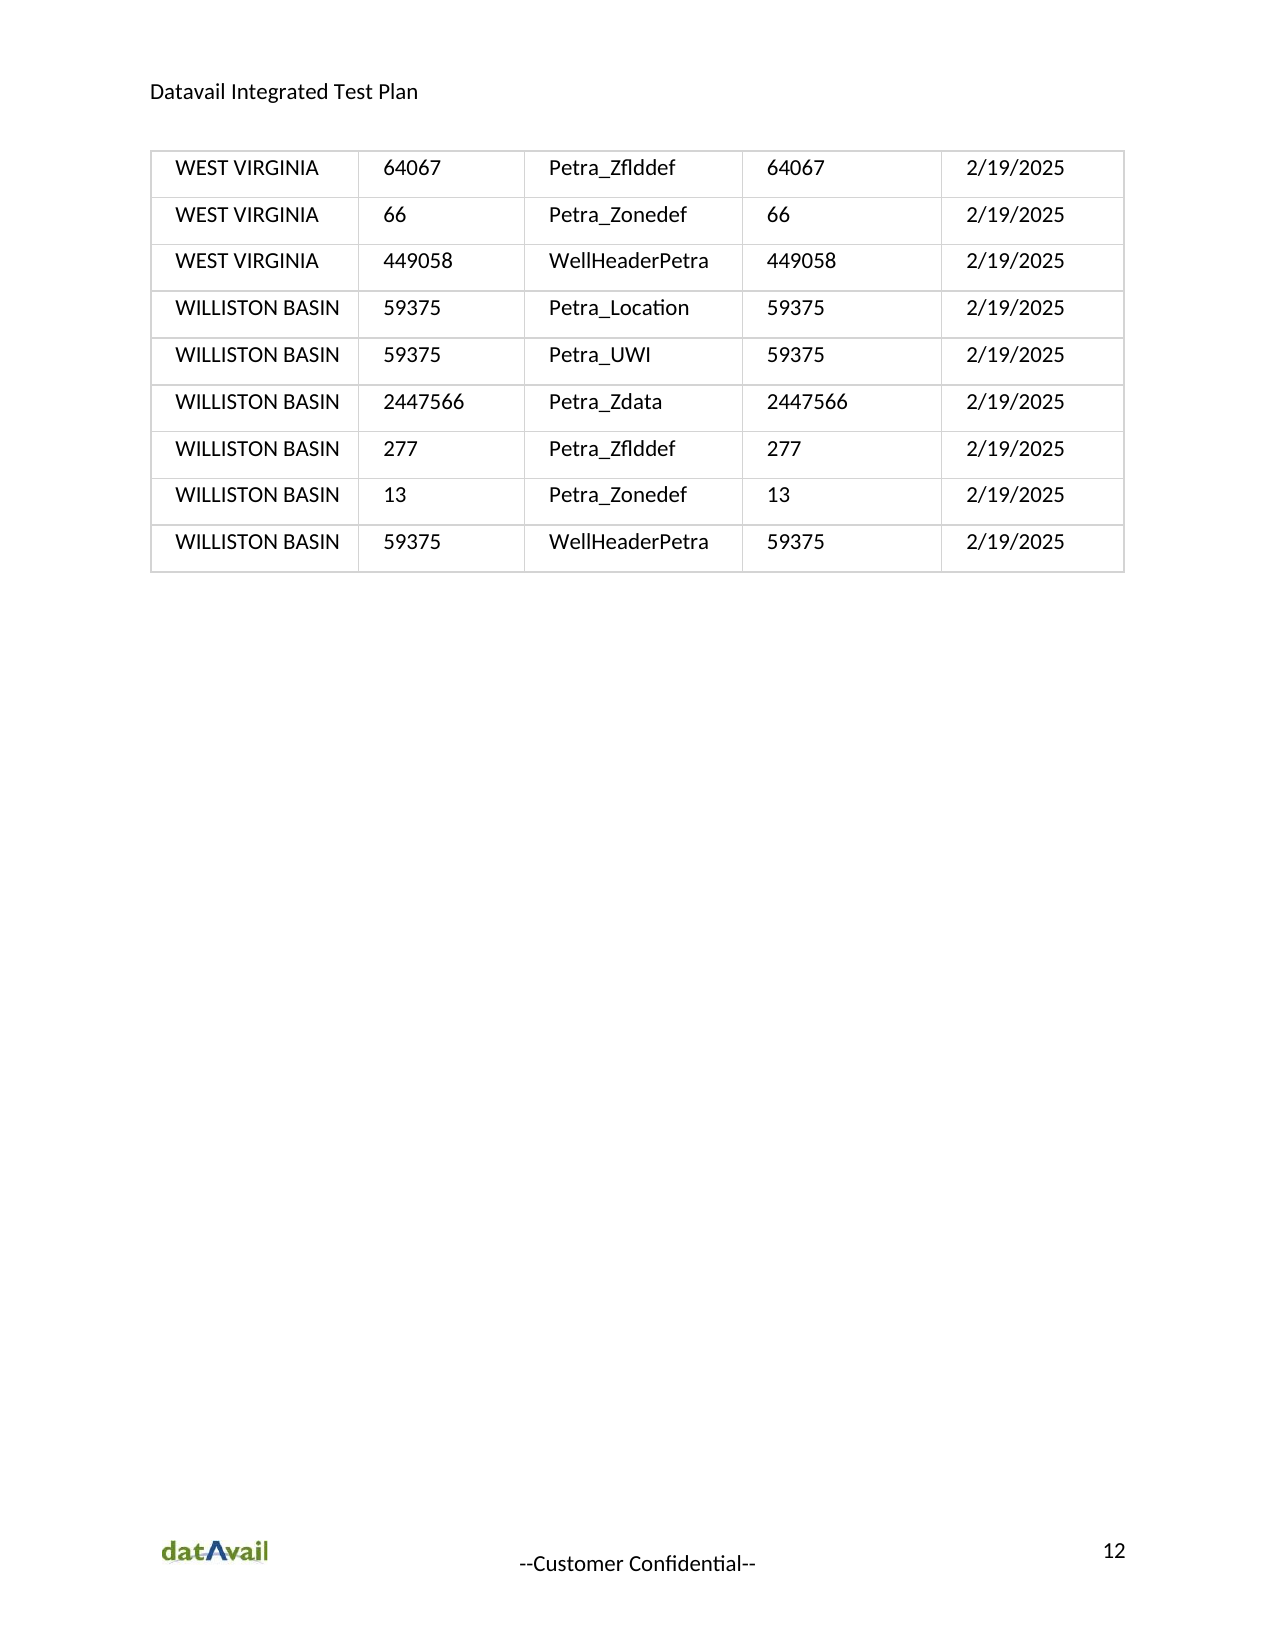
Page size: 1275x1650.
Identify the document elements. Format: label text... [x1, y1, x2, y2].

table_cell 2/19/2025 [942, 245, 1123, 290]
table_cell 13 [359, 479, 524, 524]
table_cell 2/19/2025 [942, 198, 1123, 243]
table_cell Petra_Zdata [525, 386, 742, 431]
table_cell 66 [743, 198, 941, 243]
table_cell Petra_Zonedef [525, 479, 742, 524]
table_cell 59375 [743, 339, 941, 384]
table_cell WILLISTON BASIN [152, 479, 358, 524]
table_cell WEST VIRGINIA [152, 245, 358, 290]
table_cell 2/19/2025 [942, 526, 1123, 571]
table_cell 2/19/2025 [942, 432, 1123, 477]
table_cell WILLISTON BASIN [152, 526, 358, 571]
table_cell Petra_Location [525, 292, 742, 337]
table_cell 2/19/2025 [942, 479, 1123, 524]
table_cell 59375 [359, 292, 524, 337]
table_cell WILLISTON BASIN [152, 432, 358, 477]
table_cell 59375 [359, 339, 524, 384]
table_cell 449058 [743, 245, 941, 290]
table_cell 59375 [359, 526, 524, 571]
table_cell 59375 [743, 526, 941, 571]
table_cell Petra_Zonedef [525, 198, 742, 243]
table_cell 277 [743, 432, 941, 477]
table_cell 2447566 [743, 386, 941, 431]
table_cell 66 [359, 198, 524, 243]
table_cell WEST VIRGINIA [152, 152, 358, 197]
table_cell 2/19/2025 [942, 386, 1123, 431]
table_cell 13 [743, 479, 941, 524]
table_cell WellHeaderPetra [525, 245, 742, 290]
table_cell 64067 [359, 152, 524, 197]
table_cell 449058 [359, 245, 524, 290]
table_cell 2/19/2025 [942, 152, 1123, 197]
table_cell WILLISTON BASIN [152, 339, 358, 384]
table_cell 59375 [743, 292, 941, 337]
table_cell 2/19/2025 [942, 292, 1123, 337]
table_cell WILLISTON BASIN [152, 292, 358, 337]
picture [162, 1540, 268, 1565]
table_cell Petra_Zflddef [525, 432, 742, 477]
table_cell 64067 [743, 152, 941, 197]
table_cell 277 [359, 432, 524, 477]
table_cell Petra_UWI [525, 339, 742, 384]
table_cell 2/19/2025 [942, 339, 1123, 384]
table_cell Petra_Zflddef [525, 152, 742, 197]
table_cell WILLISTON BASIN [152, 386, 358, 431]
table_cell WEST VIRGINIA [152, 198, 358, 243]
table_cell 2447566 [359, 386, 524, 431]
table_cell WellHeaderPetra [525, 526, 742, 571]
